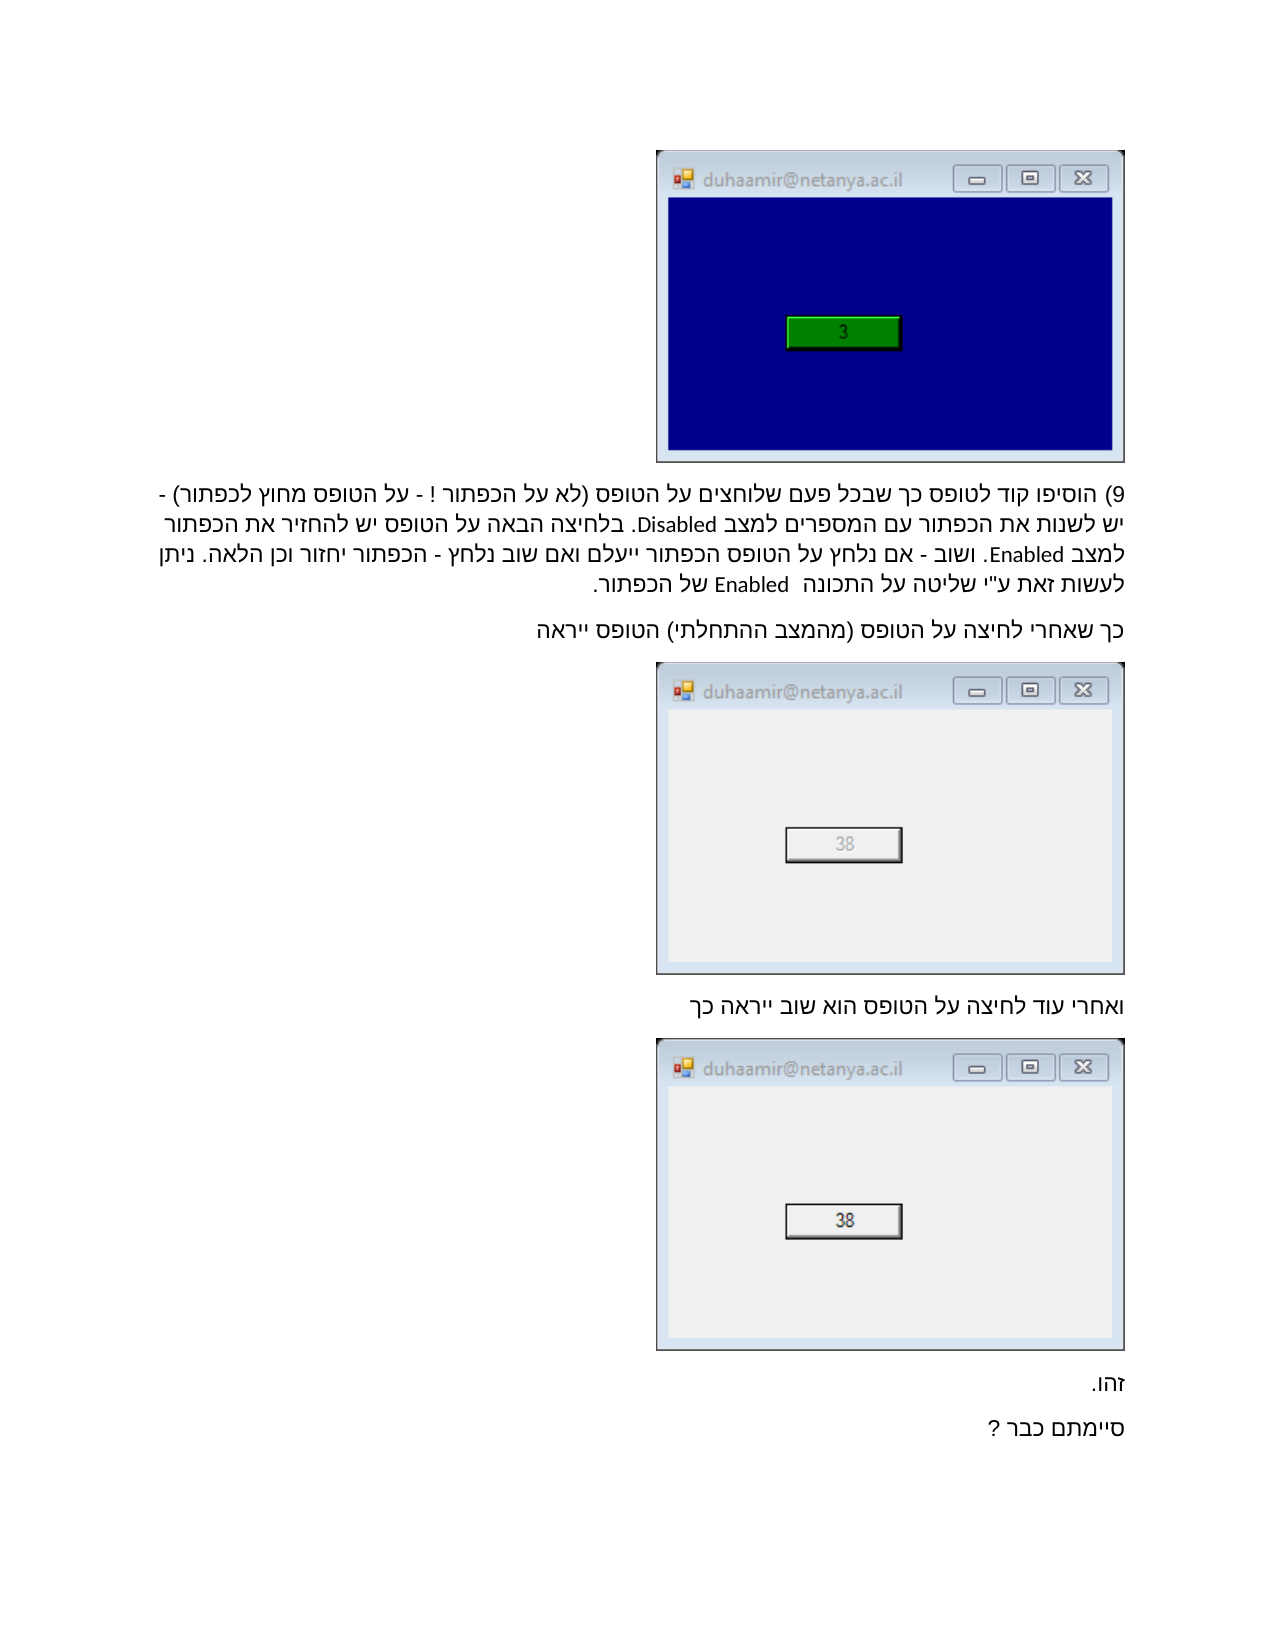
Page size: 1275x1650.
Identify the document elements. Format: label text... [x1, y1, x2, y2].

picture [656, 150, 1125, 463]
picture [656, 662, 1125, 975]
text סיימתם כבר ? [150, 1415, 1125, 1441]
text ואחרי עוד לחיצה על הטופס הוא שוב ייראה כך [150, 993, 1125, 1020]
text זהו. [150, 1370, 1125, 1396]
text כך שאחרי לחיצה על הטופס (מהמצב ההתחלתי) הטופס ייראה [150, 617, 1125, 643]
picture [656, 1038, 1125, 1351]
text 9) הוסיפו קוד לטופס כך שבכל פעם שלוחצים על הטופס (לא על הכפתור ! - על הטופס מחוץ לכפתור) - יש לשנות את הכפתור עם המספרים למצב Disabled. בלחיצה הבאה על הטופס יש להחזיר את הכפתור למצב Enabled. ושוב - אם נלחץ על הטופס הכפתור ייעלם ואם שוב נלחץ - הכפתור יחזור וכן הלאה. ניתן לעשות זאת ע"י שליטה על התכונה Enabled של הכפתור. [150, 481, 1125, 598]
